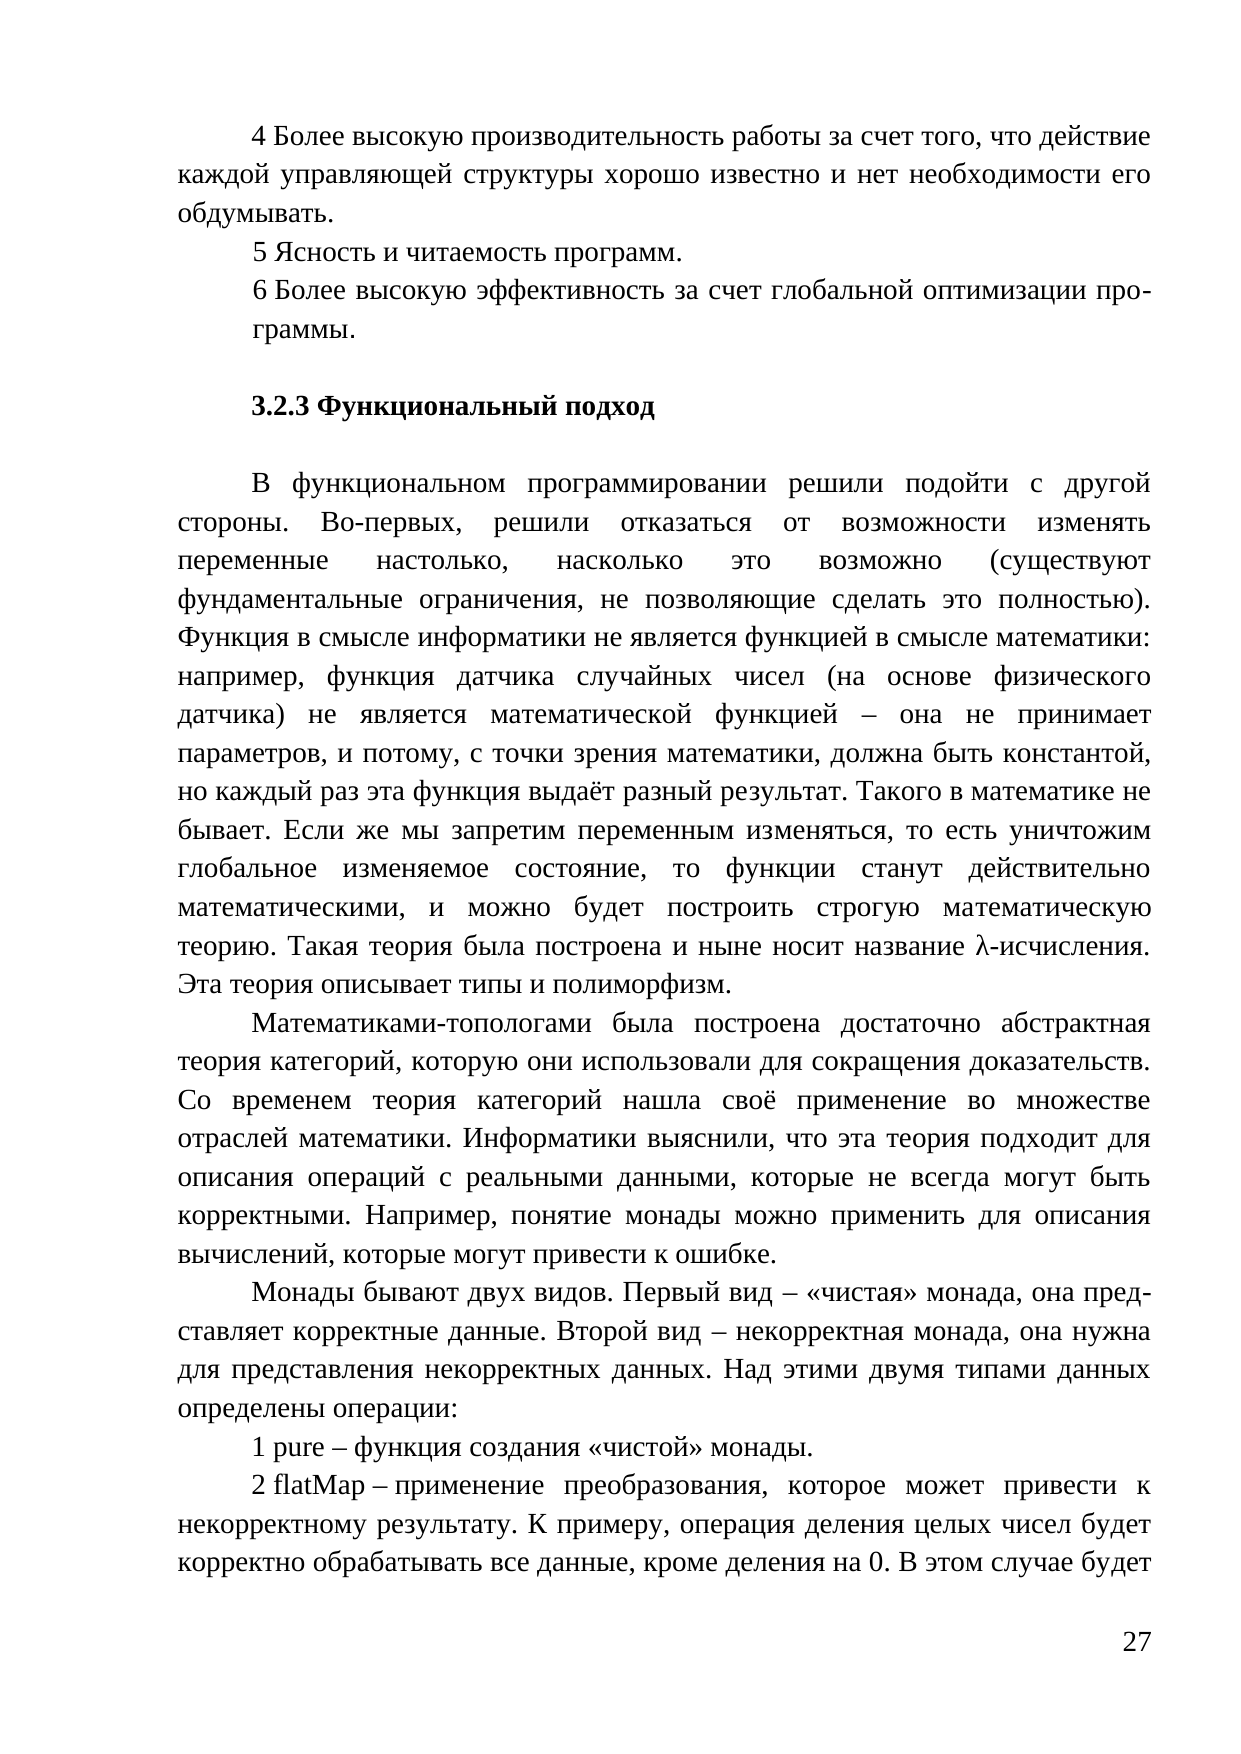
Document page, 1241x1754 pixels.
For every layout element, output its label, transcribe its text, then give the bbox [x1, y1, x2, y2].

text 1 pure – функция создания «чистой» монады. [177, 1429, 1152, 1462]
list 5 Ясность и читаемость программ. [252, 234, 1152, 267]
subtitle 3.2.3 Функциональный подход [251, 388, 1152, 422]
text 4 Более высокую производительность работы за счет того, что действие каждой управляющей структуры хорошо известно и нет необходимости его обдумывать. [177, 118, 1152, 229]
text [177, 1467, 1152, 1578]
text В функциональном программировании решили подойти с другой стороны. Во-первых, решили отказаться от возможности изменять переменные настолько, насколько это возможно (существуют фундаментальные ограничения, не позволяющие сделать это полностью). Функция в смысле информатики не является функцией в смысле математики: например, функция датчика случайных чисел (на основе физического датчика) не является математической функцией – она не принимает параметров, и потому, с точки зрения математики, должна быть константой, но каждый раз эта функция выдаёт разный результат. Такого в математике не бывает. Если же мы запретим переменным изменяться, то есть уничтожим глобальное изменяемое состояние, то функции станут действительно математическими, и можно будет построить строгую математическую теорию. Такая теория была построена и ныне носит название λ-исчисления. Эта теория описывает типы и полиморфизм. [177, 465, 1152, 1000]
text Математиками-топологами была построена достаточно абстрактная теория категорий, которую они использовали для сокращения доказательств. Со временем теория категорий нашла своё применение во множестве отраслей математики. Информатики выяснили, что эта теория подходит для описания операций с реальными данными, которые не всегда могут быть корректными. Например, понятие монады можно применить для описания вычислений, которые могут привести к ошибке. [177, 1005, 1152, 1269]
list 6 Более высокую эффективность за счет глобальной оптимизации программы. [252, 272, 1152, 344]
text Монады бывают двух видов. Первый вид – «чистая» монада, она представляет корректные данные. Второй вид – некорректная монада, она нужна для представления некорректных данных. Над этими двумя типами данных определены операции: [177, 1274, 1152, 1424]
